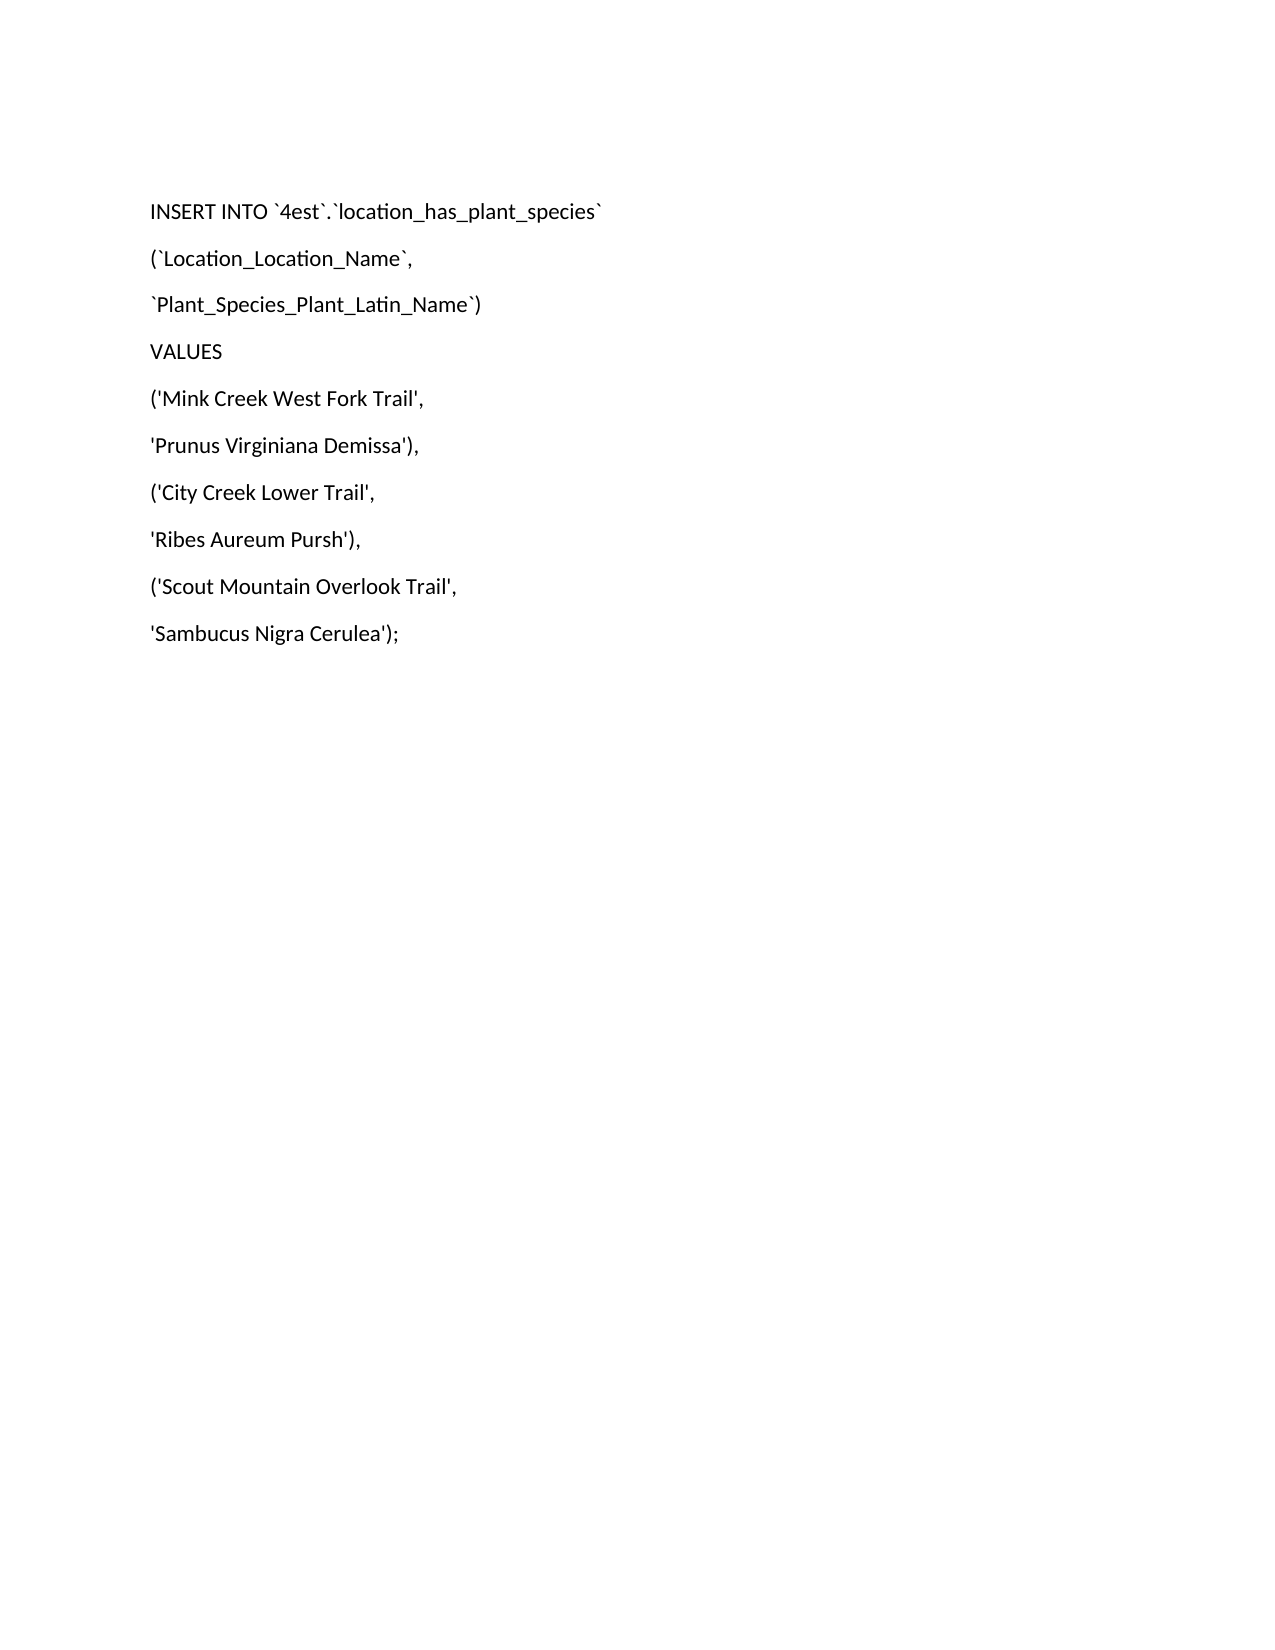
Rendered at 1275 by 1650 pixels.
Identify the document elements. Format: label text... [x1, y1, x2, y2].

text ('Scout Mountain Overlook Trail', [150, 572, 1125, 600]
text 'Prunus Virginiana Demissa'), [150, 431, 1125, 459]
text `Plant_Species_Plant_Latin_Name`) [150, 291, 1125, 319]
text ('Mink Creek West Fork Trail', [150, 384, 1125, 412]
text VALUES [150, 337, 1125, 366]
text 'Ribes Aureum Pursh'), [150, 525, 1125, 553]
text ('City Creek Lower Trail', [150, 478, 1125, 506]
text (`Location_Location_Name`, [150, 244, 1125, 272]
text 'Sambucus Nigra Cerulea'); [150, 619, 1125, 647]
text INSERT INTO `4est`.`location_has_plant_species` [150, 197, 1125, 225]
